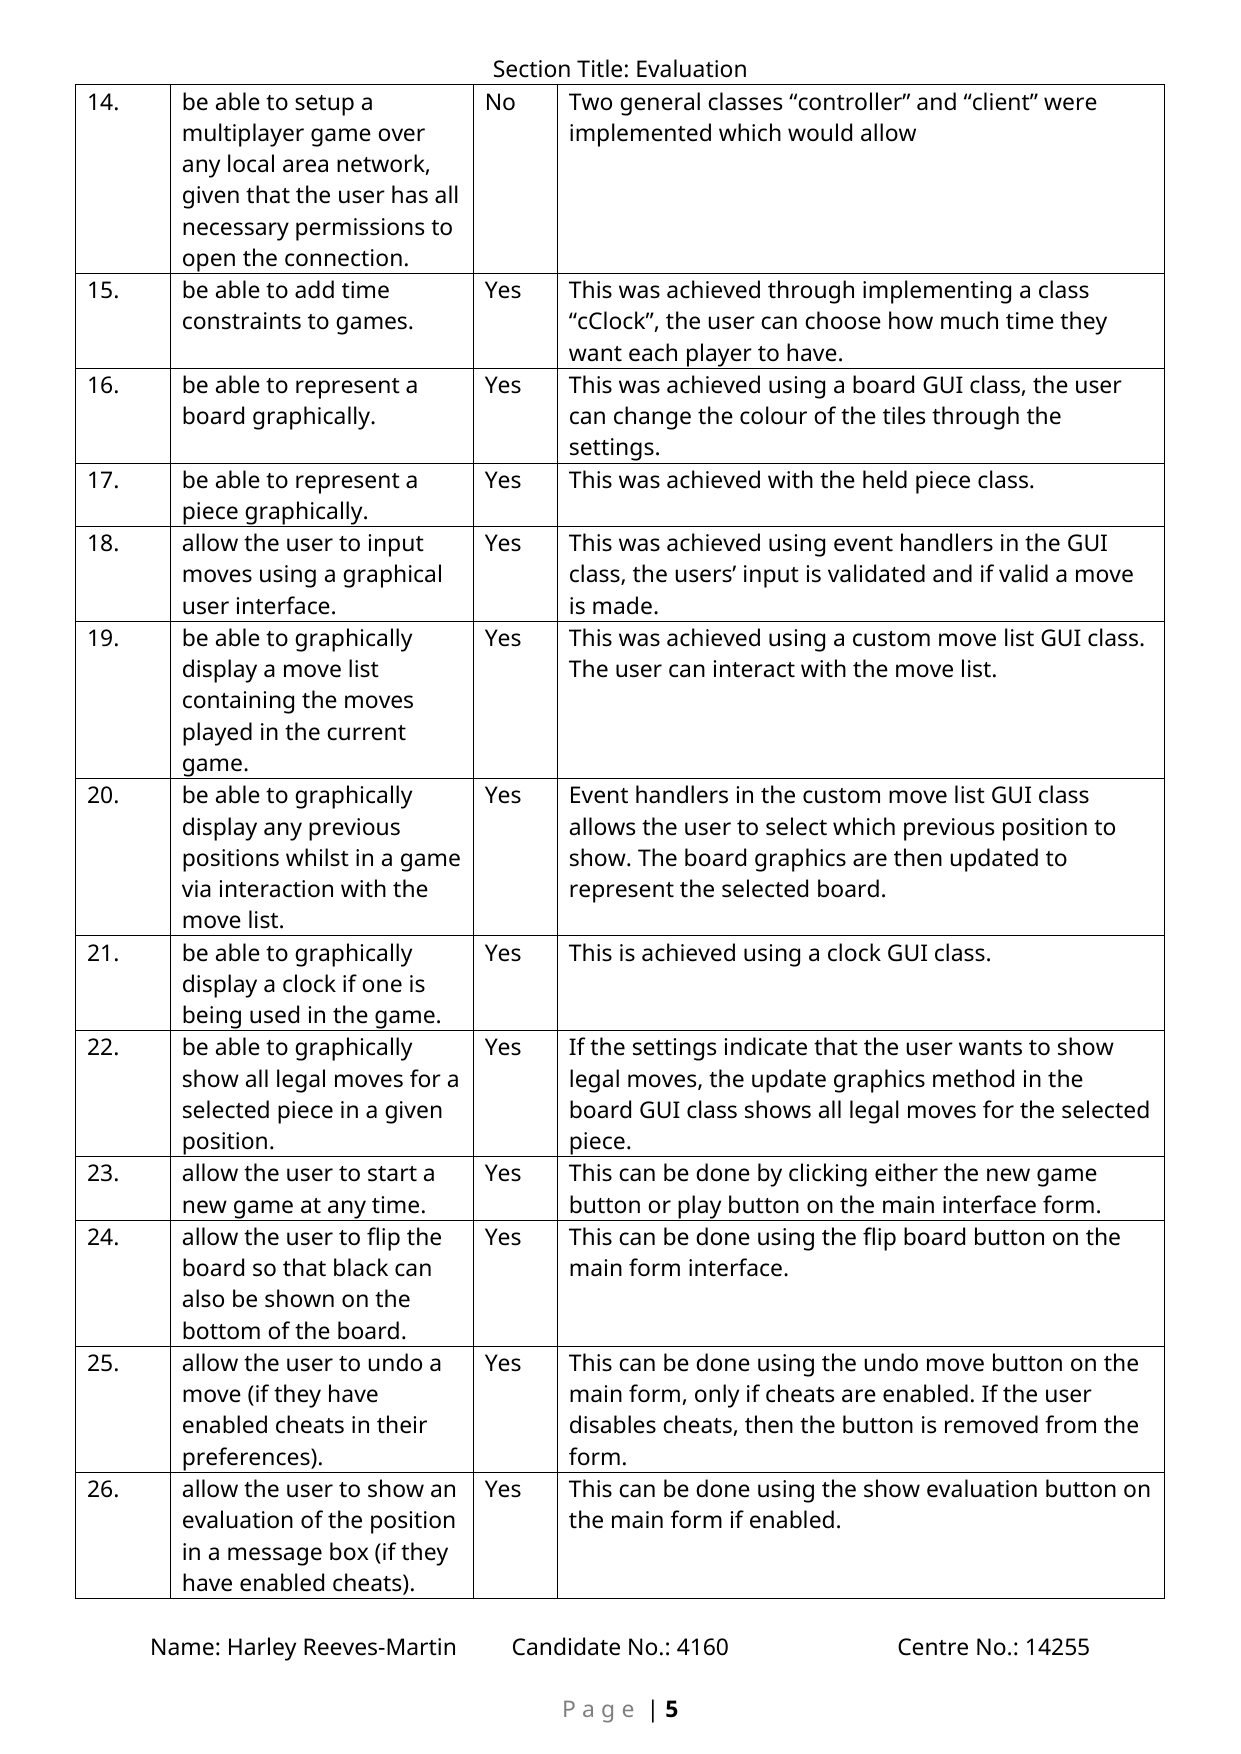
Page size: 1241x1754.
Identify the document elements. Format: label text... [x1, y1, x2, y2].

table_cell [76, 1157, 170, 1220]
table_cell No [474, 85, 557, 273]
table_cell Yes [474, 1031, 557, 1156]
table_cell be able to setup a multiplayer game over any local area network, given that the user has all necessary permissions to open the connection. [171, 85, 473, 273]
table_cell Yes [474, 1473, 557, 1598]
table_cell [76, 464, 170, 526]
table_cell If the settings indicate that the user wants to show legal moves, the update graphics method in the board GUI class shows all legal moves for the selected piece. [558, 1031, 1164, 1156]
table_cell [76, 936, 170, 1030]
table_cell This was achieved using a board GUI class, the user can change the colour of the tiles through the settings. [558, 369, 1164, 462]
table_cell Yes [474, 779, 557, 935]
table_cell Two general classes “controller” and “client” were implemented which would allow [558, 85, 1164, 273]
table_cell be able to add time constraints to games. [171, 274, 473, 368]
table_cell be able to graphically display a move list containing the moves played in the current game. [171, 622, 473, 778]
table_cell Yes [474, 464, 557, 526]
table_cell [76, 1031, 170, 1156]
table_cell This can be done using the undo move button on the main form, only if cheats are enabled. If the user disables cheats, then the button is removed from the form. [558, 1347, 1164, 1472]
table_cell Event handlers in the custom move list GUI class allows the user to select which previous position to show. The board graphics are then updated to represent the selected board. [558, 779, 1164, 935]
table_cell [76, 1221, 170, 1346]
table_cell be able to represent a board graphically. [171, 369, 473, 462]
table_cell [76, 85, 170, 273]
table_cell Yes [474, 1347, 557, 1472]
table_cell [76, 1473, 170, 1598]
table_cell Yes [474, 622, 557, 778]
table_cell This was achieved using event handlers in the GUI class, the users’ input is validated and if valid a move is made. [558, 527, 1164, 621]
table_cell [76, 369, 170, 462]
table_cell This was achieved with the held piece class. [558, 464, 1164, 526]
table_cell be able to graphically show all legal moves for a selected piece in a given position. [171, 1031, 473, 1156]
table_cell allow the user to show an evaluation of the position in a message box (if they have enabled cheats). [171, 1473, 473, 1598]
table_cell This is achieved using a clock GUI class. [558, 936, 1164, 1030]
table_cell This can be done using the flip board button on the main form interface. [558, 1221, 1164, 1346]
table_cell allow the user to start a new game at any time. [171, 1157, 473, 1220]
table_cell be able to graphically display a clock if one is being used in the game. [171, 936, 473, 1030]
table_cell Yes [474, 936, 557, 1030]
table_cell Yes [474, 274, 557, 368]
table_cell [76, 622, 170, 778]
table_cell This was achieved through implementing a class “cClock”, the user can choose how much time they want each player to have. [558, 274, 1164, 368]
table_cell Yes [474, 527, 557, 621]
table_cell [76, 527, 170, 621]
table_cell This was achieved using a custom move list GUI class. The user can interact with the move list. [558, 622, 1164, 778]
table_cell be able to graphically display any previous positions whilst in a game via interaction with the move list. [171, 779, 473, 935]
table_cell Yes [474, 1221, 557, 1346]
table_cell This can be done using the show evaluation button on the main form if enabled. [558, 1473, 1164, 1598]
table_cell allow the user to undo a move (if they have enabled cheats in their preferences). [171, 1347, 473, 1472]
table_cell be able to represent a piece graphically. [171, 464, 473, 526]
table_cell allow the user to flip the board so that black can also be shown on the bottom of the board. [171, 1221, 473, 1346]
table_cell Yes [474, 369, 557, 462]
table_cell Yes [474, 1157, 557, 1220]
table_cell [76, 274, 170, 368]
table_cell [76, 1347, 170, 1472]
table_cell This can be done by clicking either the new game button or play button on the main interface form. [558, 1157, 1164, 1220]
table_cell allow the user to input moves using a graphical user interface. [171, 527, 473, 621]
table_cell [76, 779, 170, 935]
